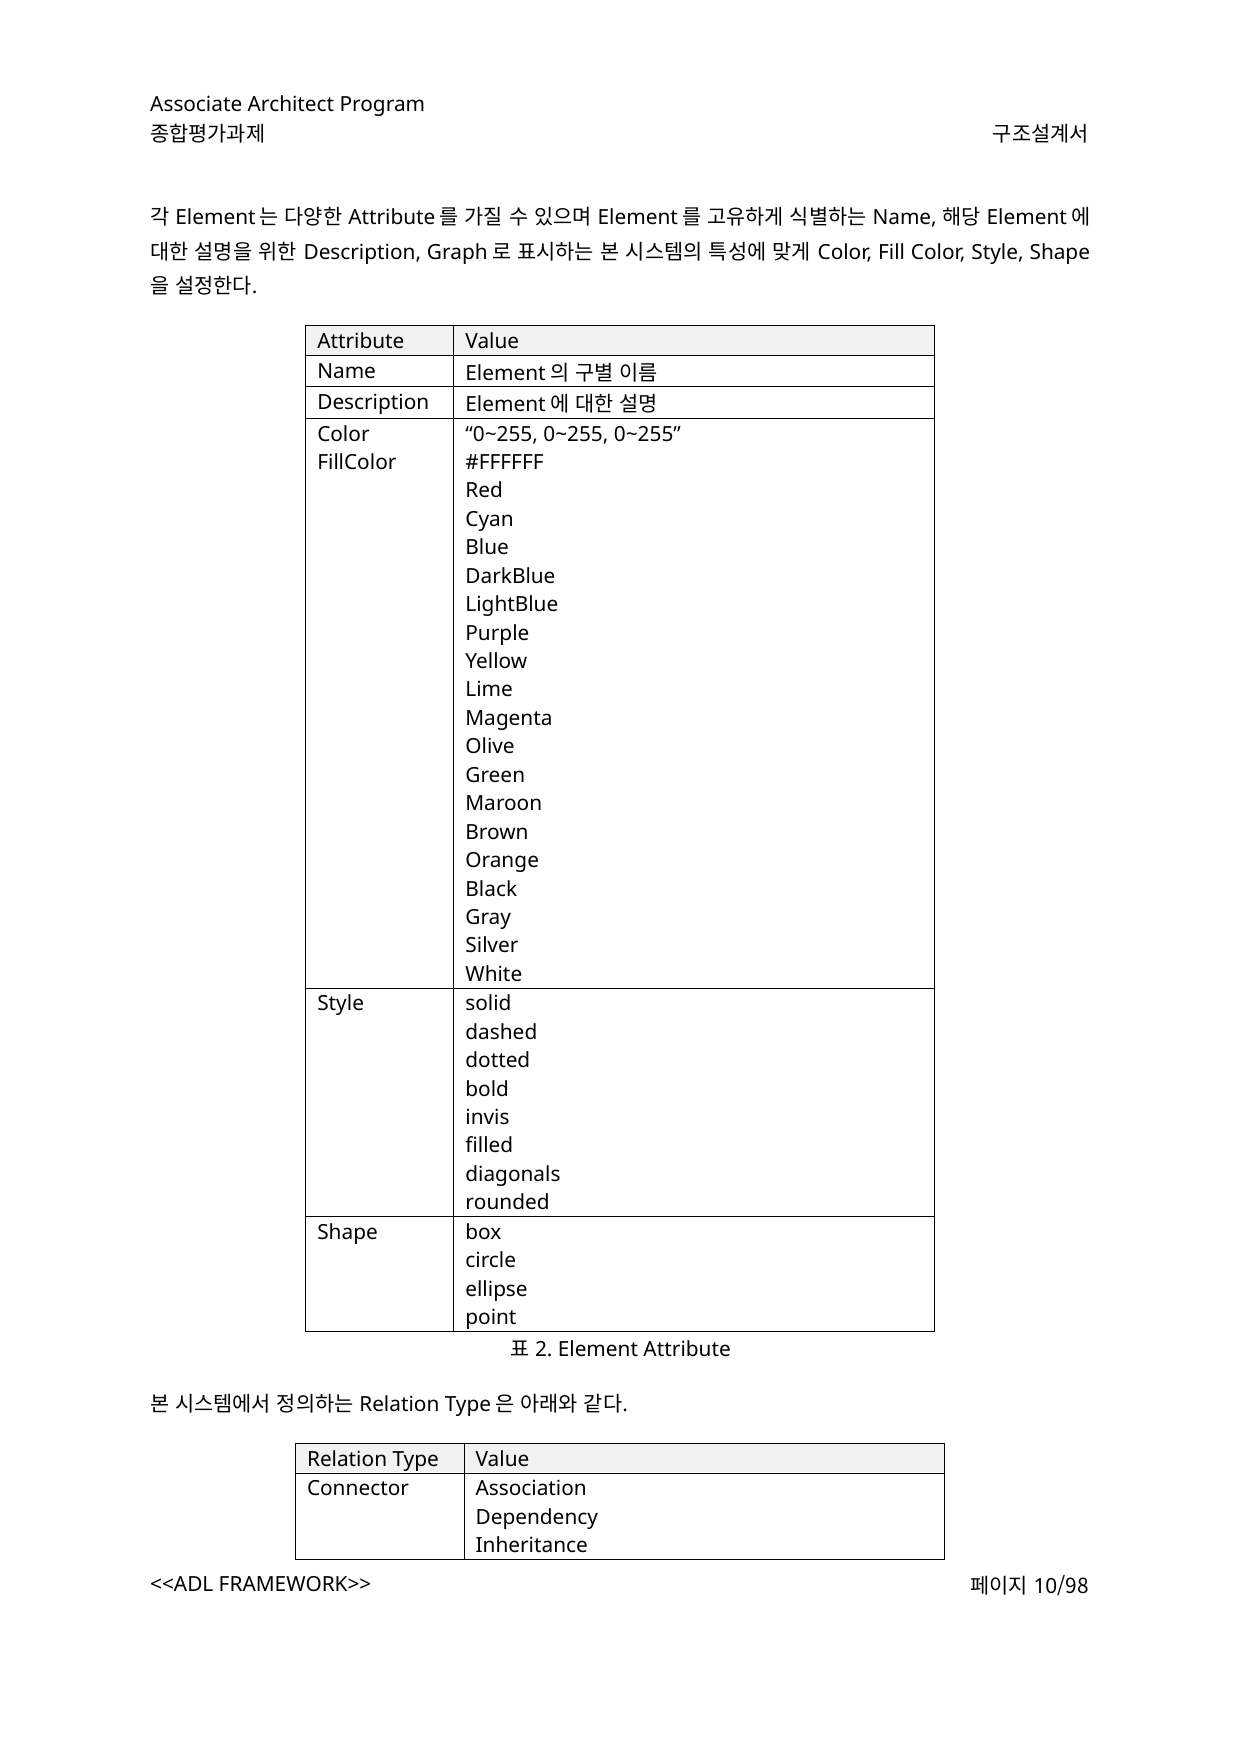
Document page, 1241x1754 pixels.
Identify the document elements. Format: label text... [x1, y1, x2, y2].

table_header Value [454, 326, 934, 355]
table_cell Element의 구별 이름 [454, 356, 934, 386]
table_cell Color FillColor [306, 419, 453, 987]
table_cell Name [306, 356, 453, 386]
table_header Attribute [306, 326, 453, 355]
table_cell Style [306, 989, 453, 1216]
table_cell Shape [306, 1217, 453, 1331]
table_header Relation Type [296, 1444, 464, 1472]
table_cell Description [306, 387, 453, 418]
table_cell Connector [296, 1474, 464, 1559]
table_cell box circle ellipse point [454, 1217, 934, 1331]
text 본 시스템에서 정의하는 Relation Type은 아래와 같다. [150, 1387, 1090, 1418]
table_header Value [465, 1444, 944, 1472]
table_cell Association Dependency Inheritance Realization Aggregation Composition [465, 1474, 944, 1559]
text 각 Element는 다양한 Attribute를 가질 수 있으며 Element를 고유하게 식별하는 Name, 해당 Element에 대한 설명을 위한 Description, Graph로 표시하는 본 시스템의 특성에 맞게 Color, Fill Color, Style, Shape을 설정한다. [150, 200, 1090, 300]
table_cell “0~255, 0~255, 0~255” #FFFFFF Red Cyan Blue DarkBlue LightBlue Purple Yellow Lime Magenta Olive Green Maroon Brown Orange Black Gray Silver White [454, 419, 934, 987]
table_cell solid dashed dotted bold invis filled diagonals rounded [454, 989, 934, 1216]
table_cell Element에 대한 설명 [454, 387, 934, 418]
